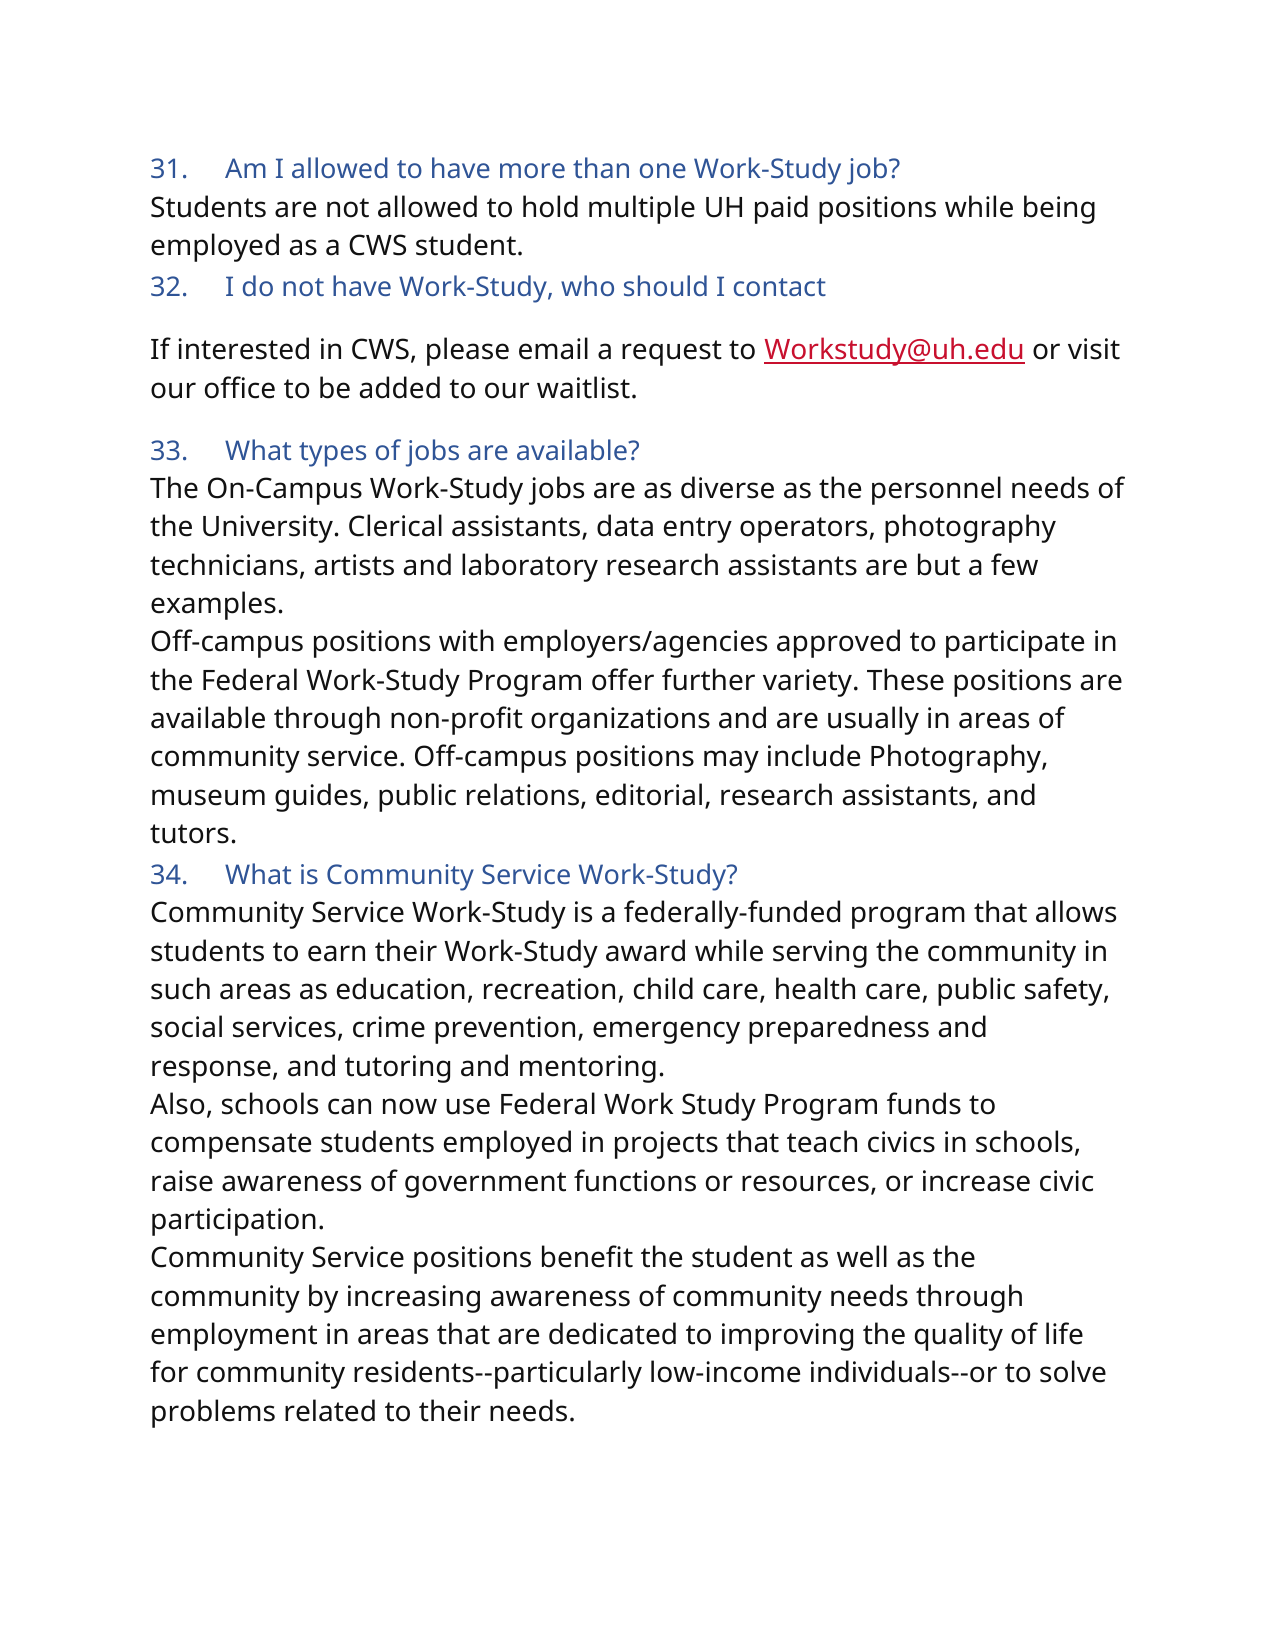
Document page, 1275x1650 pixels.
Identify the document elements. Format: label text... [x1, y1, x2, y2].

text The On-Campus Work-Study jobs are as diverse as the personnel needs of the University. Clerical assistants, data entry operators, photography technicians, artists and laboratory research assistants are but a few examples. [150, 468, 1125, 621]
text If interested in CWS, please email a request to Workstudy@uh.edu or visit our office to be added to our waitlist. [150, 329, 1125, 406]
text Also, schools can now use Federal Work Study Program funds to compensate students employed in projects that teach civics in schools, raise awareness of government functions or resources, or increase civic participation. [150, 1084, 1125, 1237]
text Community Service Work-Study is a federally-funded program that allows students to earn their Work-Study award while serving the community in such areas as education, recreation, child care, health care, public safety, social services, crime prevention, emergency preparedness and response, and tutoring and mentoring. [150, 892, 1125, 1084]
text Off-campus positions with employers/agencies approved to participate in the Federal Work-Study Program offer further variety. These positions are available through non-profit organizations and are usually in areas of community service. Off-campus positions may include Photography, museum guides, public relations, editorial, research assistants, and tutors. [150, 621, 1125, 851]
subtitle I do not have Work-Study, who should I contact [150, 268, 1125, 304]
subtitle What types of jobs are available? [150, 431, 1125, 468]
text Community Service positions benefit the student as well as the community by increasing awareness of community needs through employment in areas that are dedicated to improving the quality of life for community residents--particularly low-income individuals--or to solve problems related to their needs. [150, 1237, 1125, 1429]
text Students are not allowed to hold multiple UH paid positions while being employed as a CWS student. [150, 187, 1125, 263]
subtitle What is Community Service Work-Study? [150, 856, 1125, 892]
subtitle Am I allowed to have more than one Work-Study job? [150, 150, 1125, 187]
